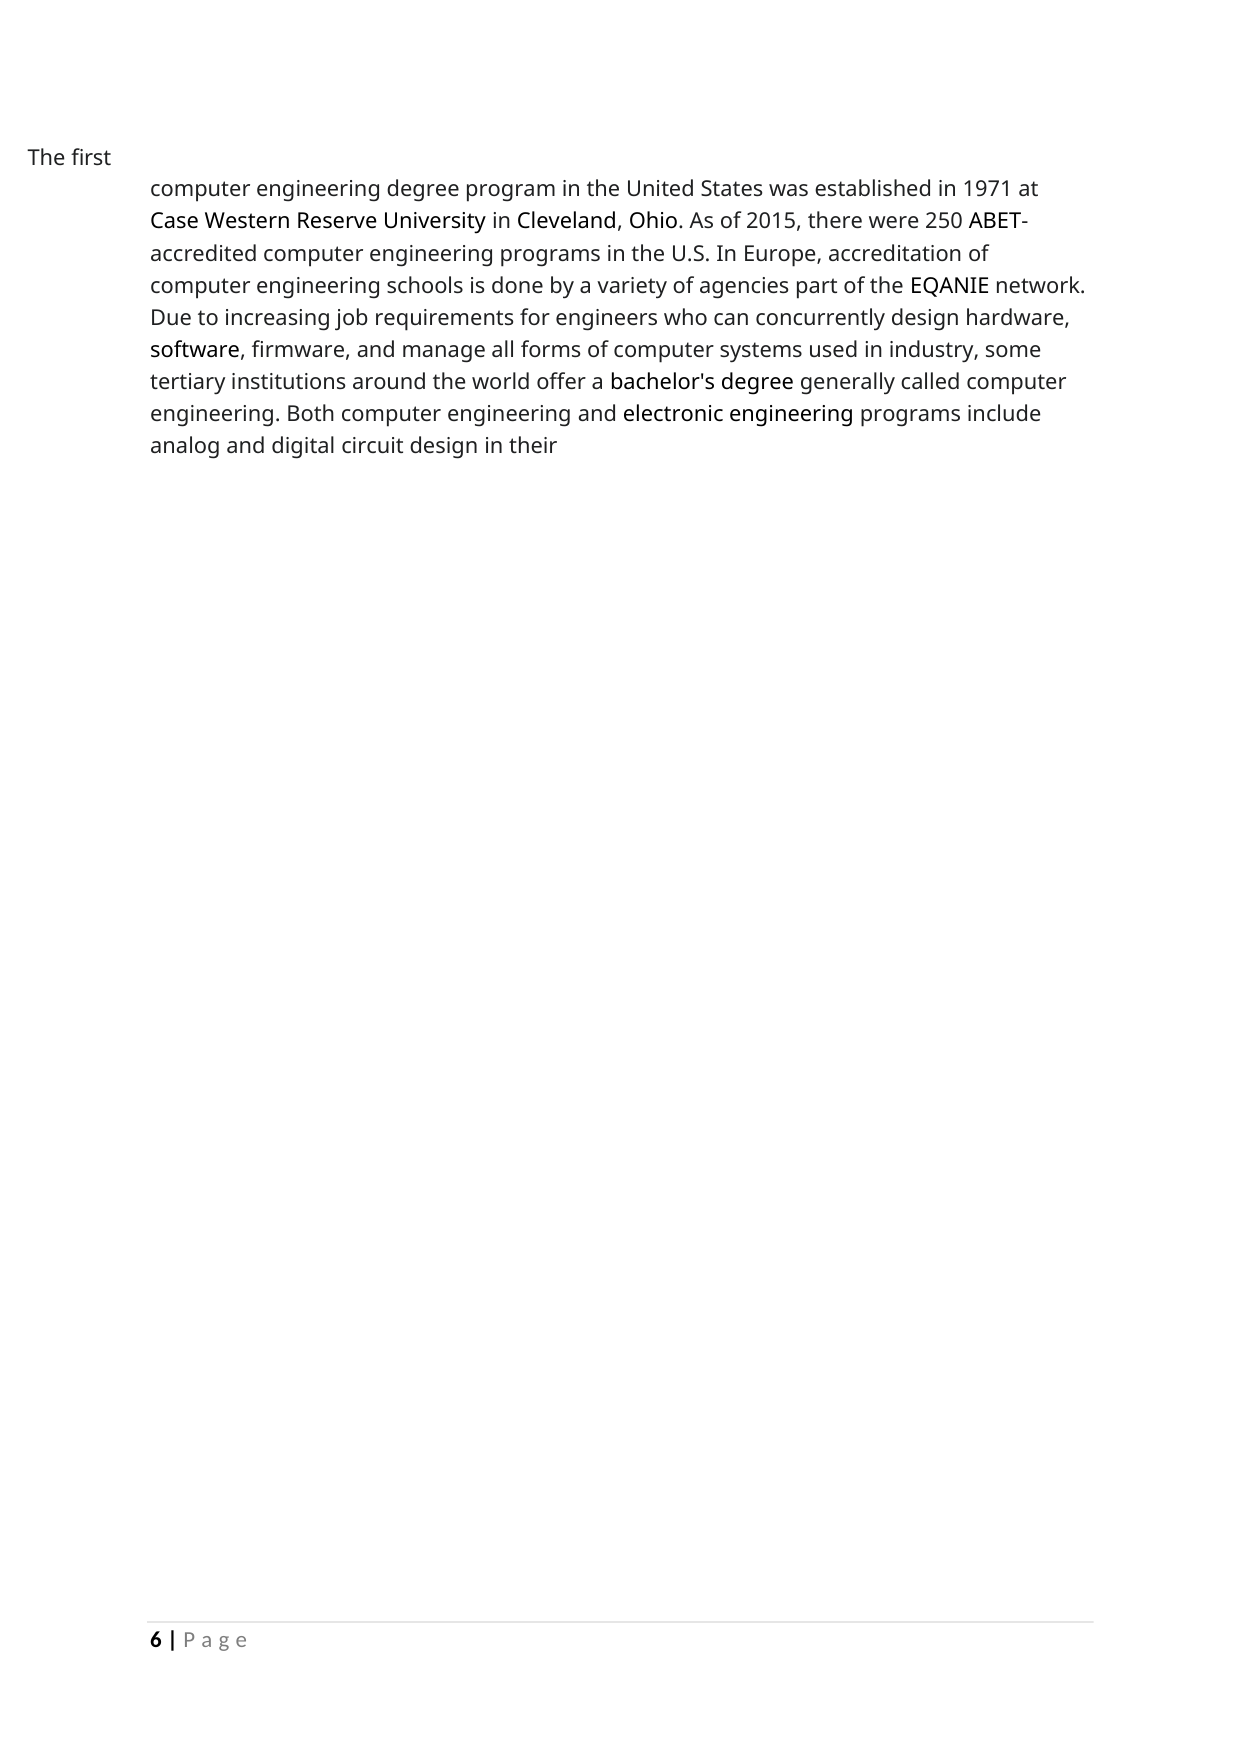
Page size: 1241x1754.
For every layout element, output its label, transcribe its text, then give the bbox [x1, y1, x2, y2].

text The first [27, 142, 922, 171]
text computer engineering degree program in the United States was established in 1971 at Case Western Reserve University in Cleveland, Ohio. As of 2015, there were 250 ABET-accredited computer engineering programs in the U.S. In Europe, accreditation of computer engineering schools is done by a variety of agencies part of the EQANIE network. Due to increasing job requirements for engineers who can concurrently design hardware, software, firmware, and manage all forms of computer systems used in industry, some tertiary institutions around the world offer a bachelor's degree generally called computer engineering. Both computer engineering and electronic engineering programs include analog and digital circuit design in their [150, 173, 1086, 460]
